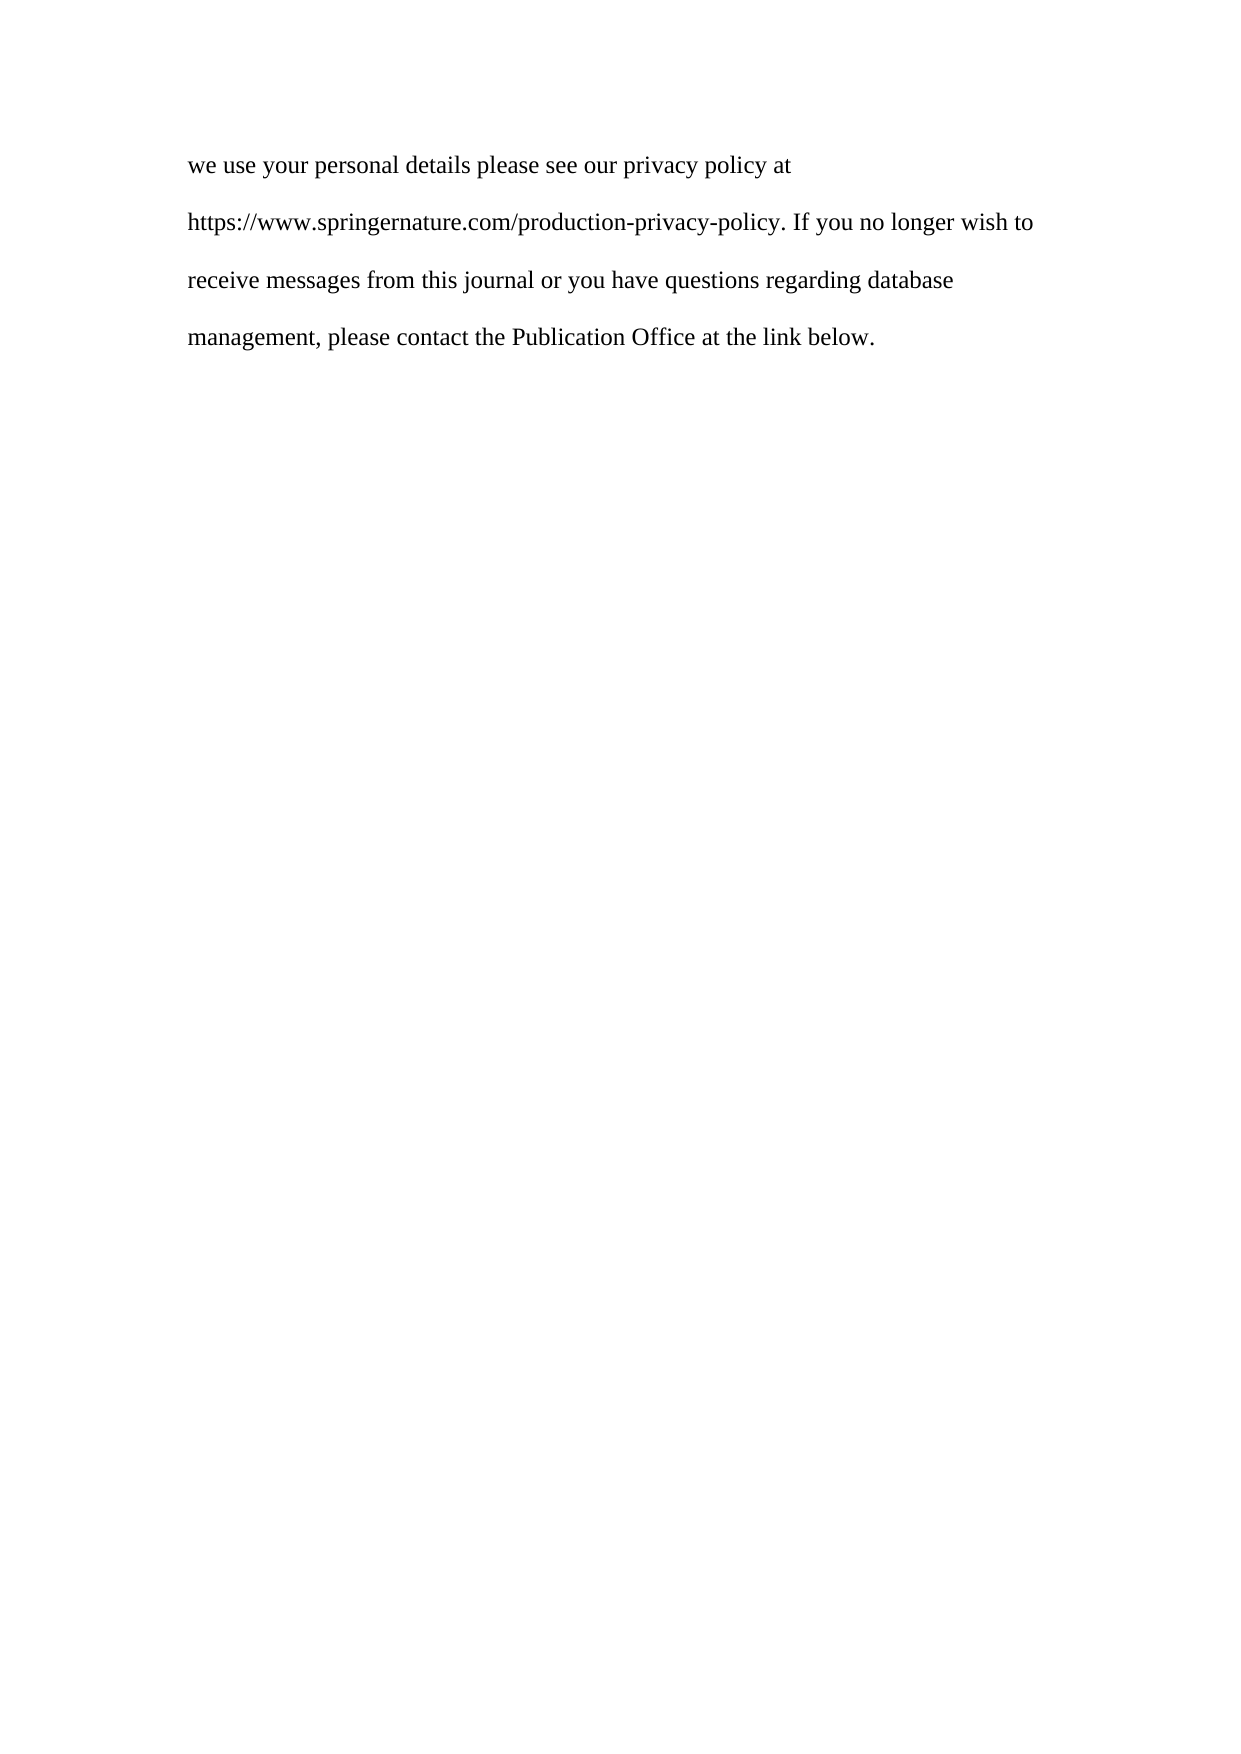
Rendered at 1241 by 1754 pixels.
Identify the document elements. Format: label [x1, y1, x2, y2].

text [187, 150, 1053, 351]
